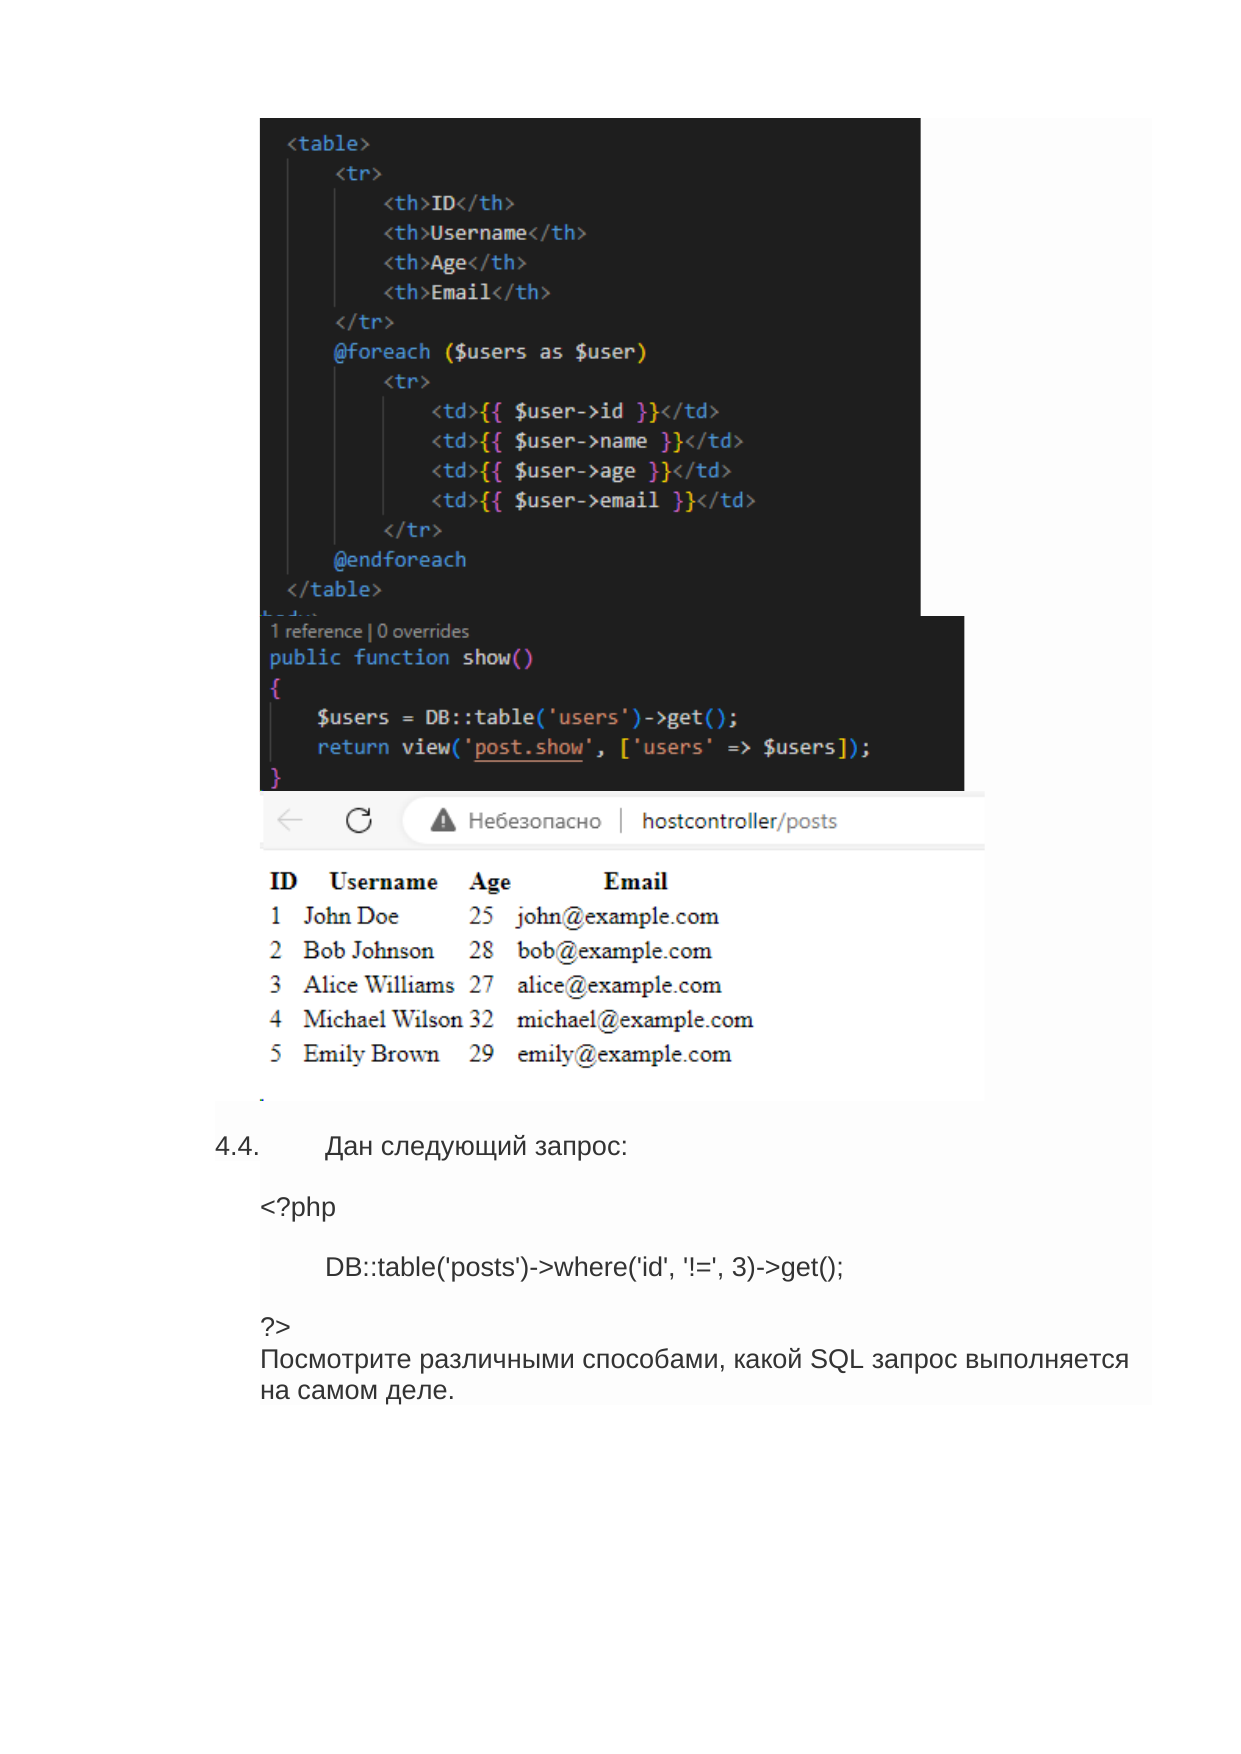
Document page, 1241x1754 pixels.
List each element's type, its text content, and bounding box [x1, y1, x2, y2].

picture [259, 118, 985, 1101]
list Дан следующий запрос: [215, 1130, 1152, 1161]
text ?> [260, 1311, 1152, 1343]
text DB::table('posts')->where('id', '!=', 3)->get(); [260, 1251, 1152, 1282]
text <?php [260, 1191, 1152, 1222]
text Посмотрите различными способами, какой SQL запрос выполняется на самом деле. [260, 1343, 1152, 1405]
